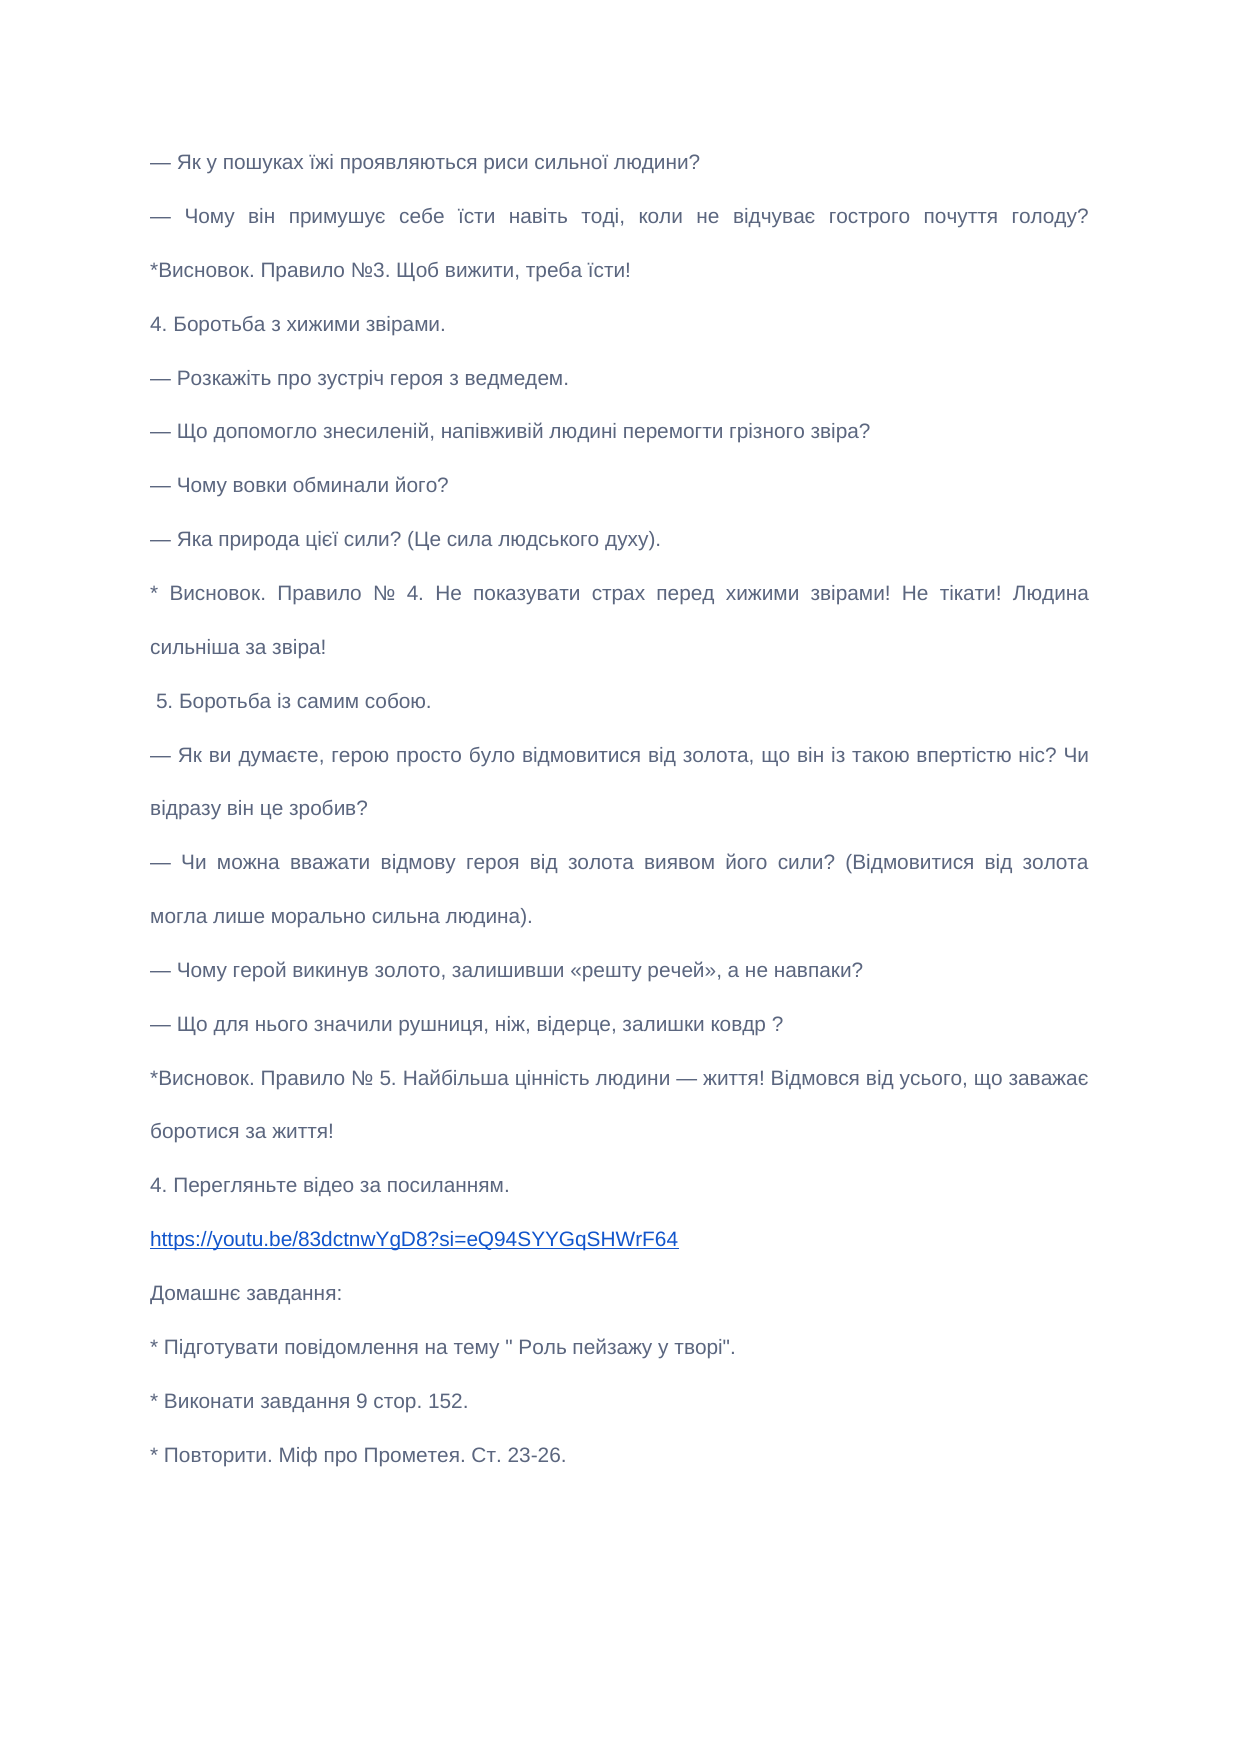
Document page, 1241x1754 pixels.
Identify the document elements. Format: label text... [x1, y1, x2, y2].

text — Як ви думаєте, герою просто було відмовитися від золота, що він із такою впертістю ніс? Чи відразу він це зробив? [150, 742, 1090, 820]
text 4. Перегляньте відео за посиланням. [150, 1173, 1090, 1197]
text * Підготувати повідомлення на тему " Роль пейзажу у творі". [150, 1335, 1090, 1359]
text — Чому він примушує себе їсти навіть тоді, коли не відчуває гострого почуття голоду? *Висновок. Правило №3. Щоб вижити, треба їсти! [150, 204, 1090, 282]
text https://youtu.be/83dctnwYgD8?si=eQ94SYYGqSHWrF64 [150, 1227, 1090, 1251]
text — Що допомогло знесиленій, напівживій людині перемогти грізного звіра? [150, 419, 1090, 443]
text 5. Боротьба із самим собою. [150, 688, 1090, 712]
text — Чи можна вважати відмову героя від золота виявом його сили? (Відмовитися від золота могла лише морально сильна людина). [150, 850, 1090, 928]
text Домашнє завдання: [150, 1281, 1090, 1305]
text — Що для нього значили рушниця, ніж, відерце, залишки ковдр ? [150, 1012, 1090, 1036]
text — Розкажіть про зустріч героя з ведмедем. [150, 365, 1090, 389]
text * Висновок. Правило № 4. Не показувати страх перед хижими звірами! Не тікати! Людина сильніша за звіра! [150, 581, 1090, 659]
text *Висновок. Правило № 5. Найбільша цінність людини — життя! Відмовся від усього, що заважає боротися за життя! [150, 1066, 1090, 1143]
text * Виконати завдання 9 стор. 152. [150, 1389, 1090, 1413]
text — Чому вовки обминали його? [150, 473, 1090, 497]
text * Повторити. Міф про Прометея. Ст. 23-26. [150, 1442, 1090, 1466]
text — Як у пошуках їжі проявляються риси сильної людини? [150, 150, 1090, 174]
text — Яка природа цієї сили? (Це сила людського духу). [150, 527, 1090, 551]
text 4. Боротьба з хижими звірами. [150, 312, 1090, 336]
text — Чому герой викинув золото, залишивши «решту речей», а не навпаки? [150, 958, 1090, 982]
